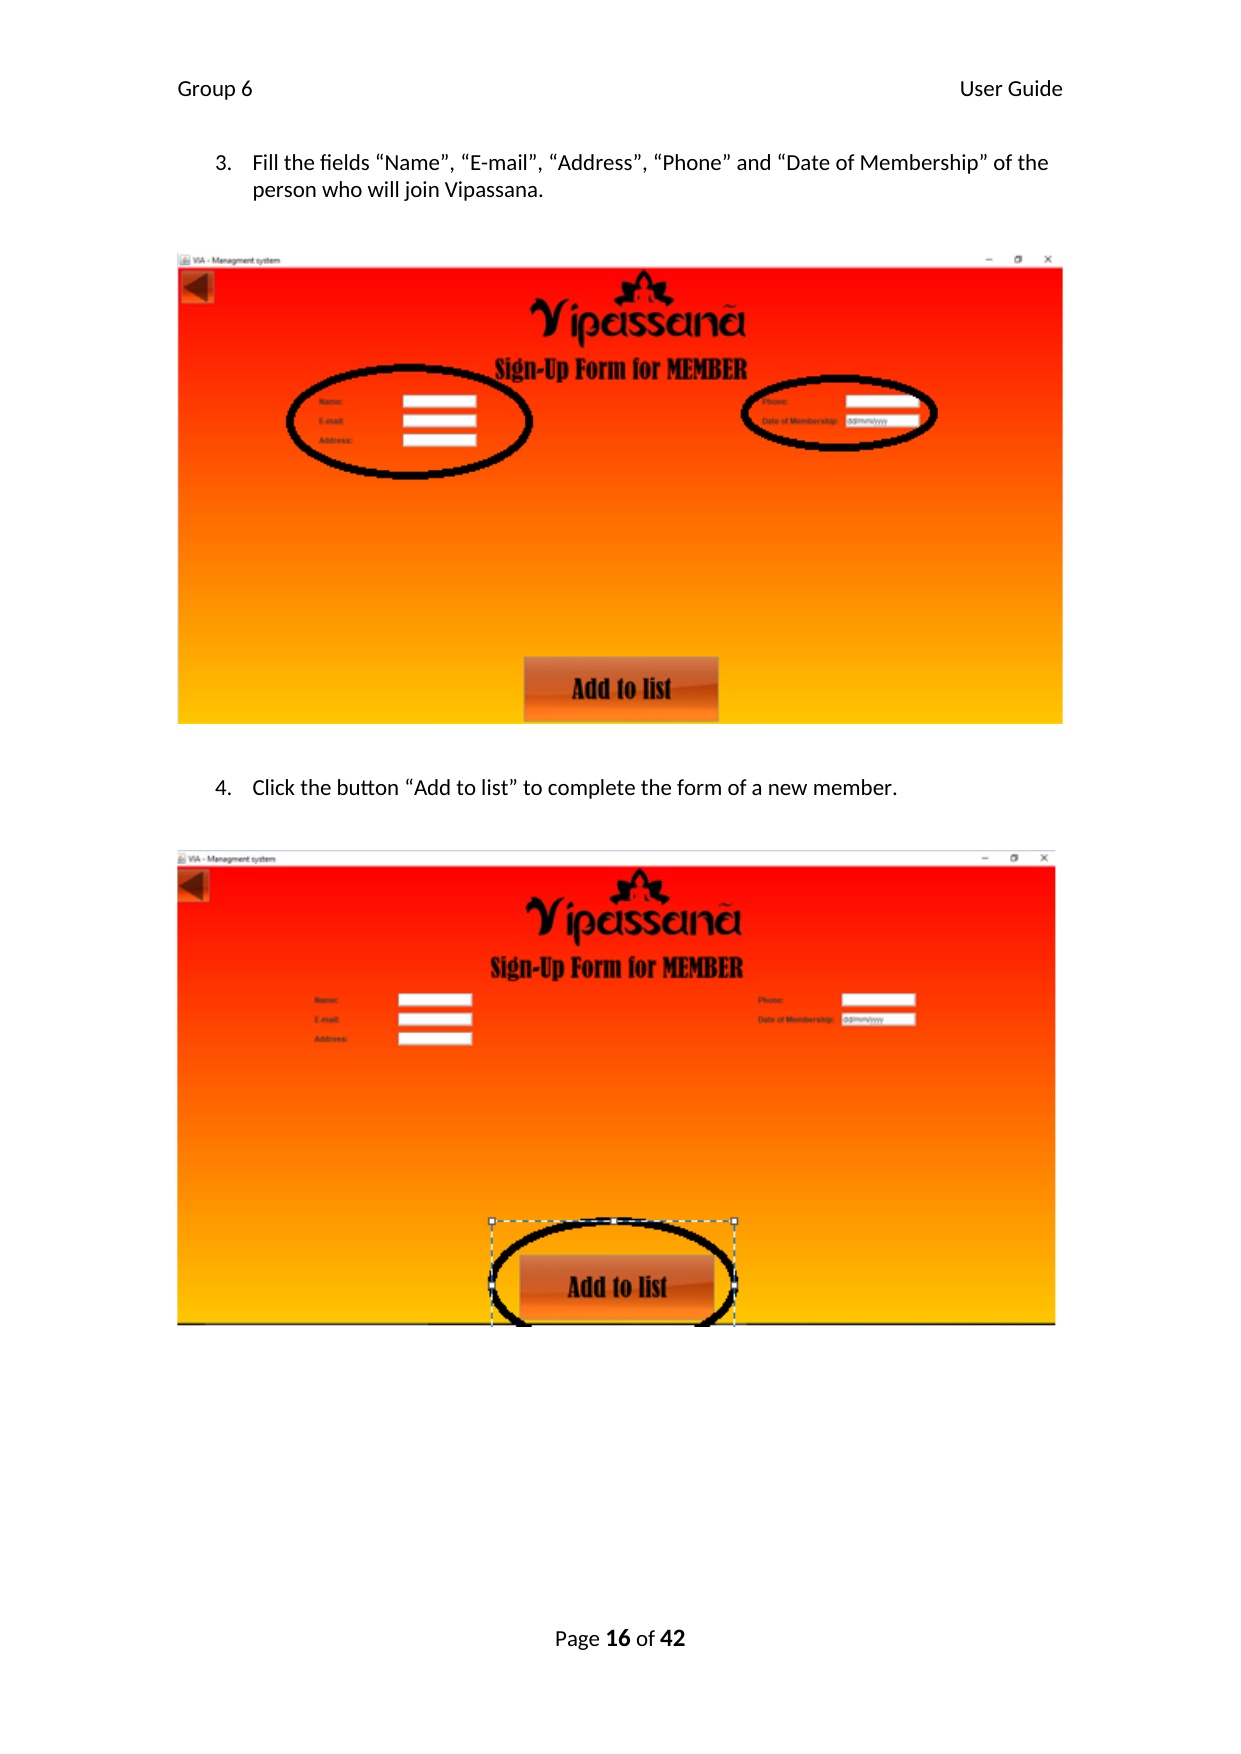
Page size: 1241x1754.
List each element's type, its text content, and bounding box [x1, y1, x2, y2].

list Click the button “Add to list” to complete the form of a new member. [215, 773, 1063, 801]
list Fill the fields “Name”, “E-mail”, “Address”, “Phone” and “Date of Membership” of the person who will join Vipassana. [215, 148, 1063, 204]
picture [177, 850, 1056, 1327]
picture [177, 253, 1063, 724]
